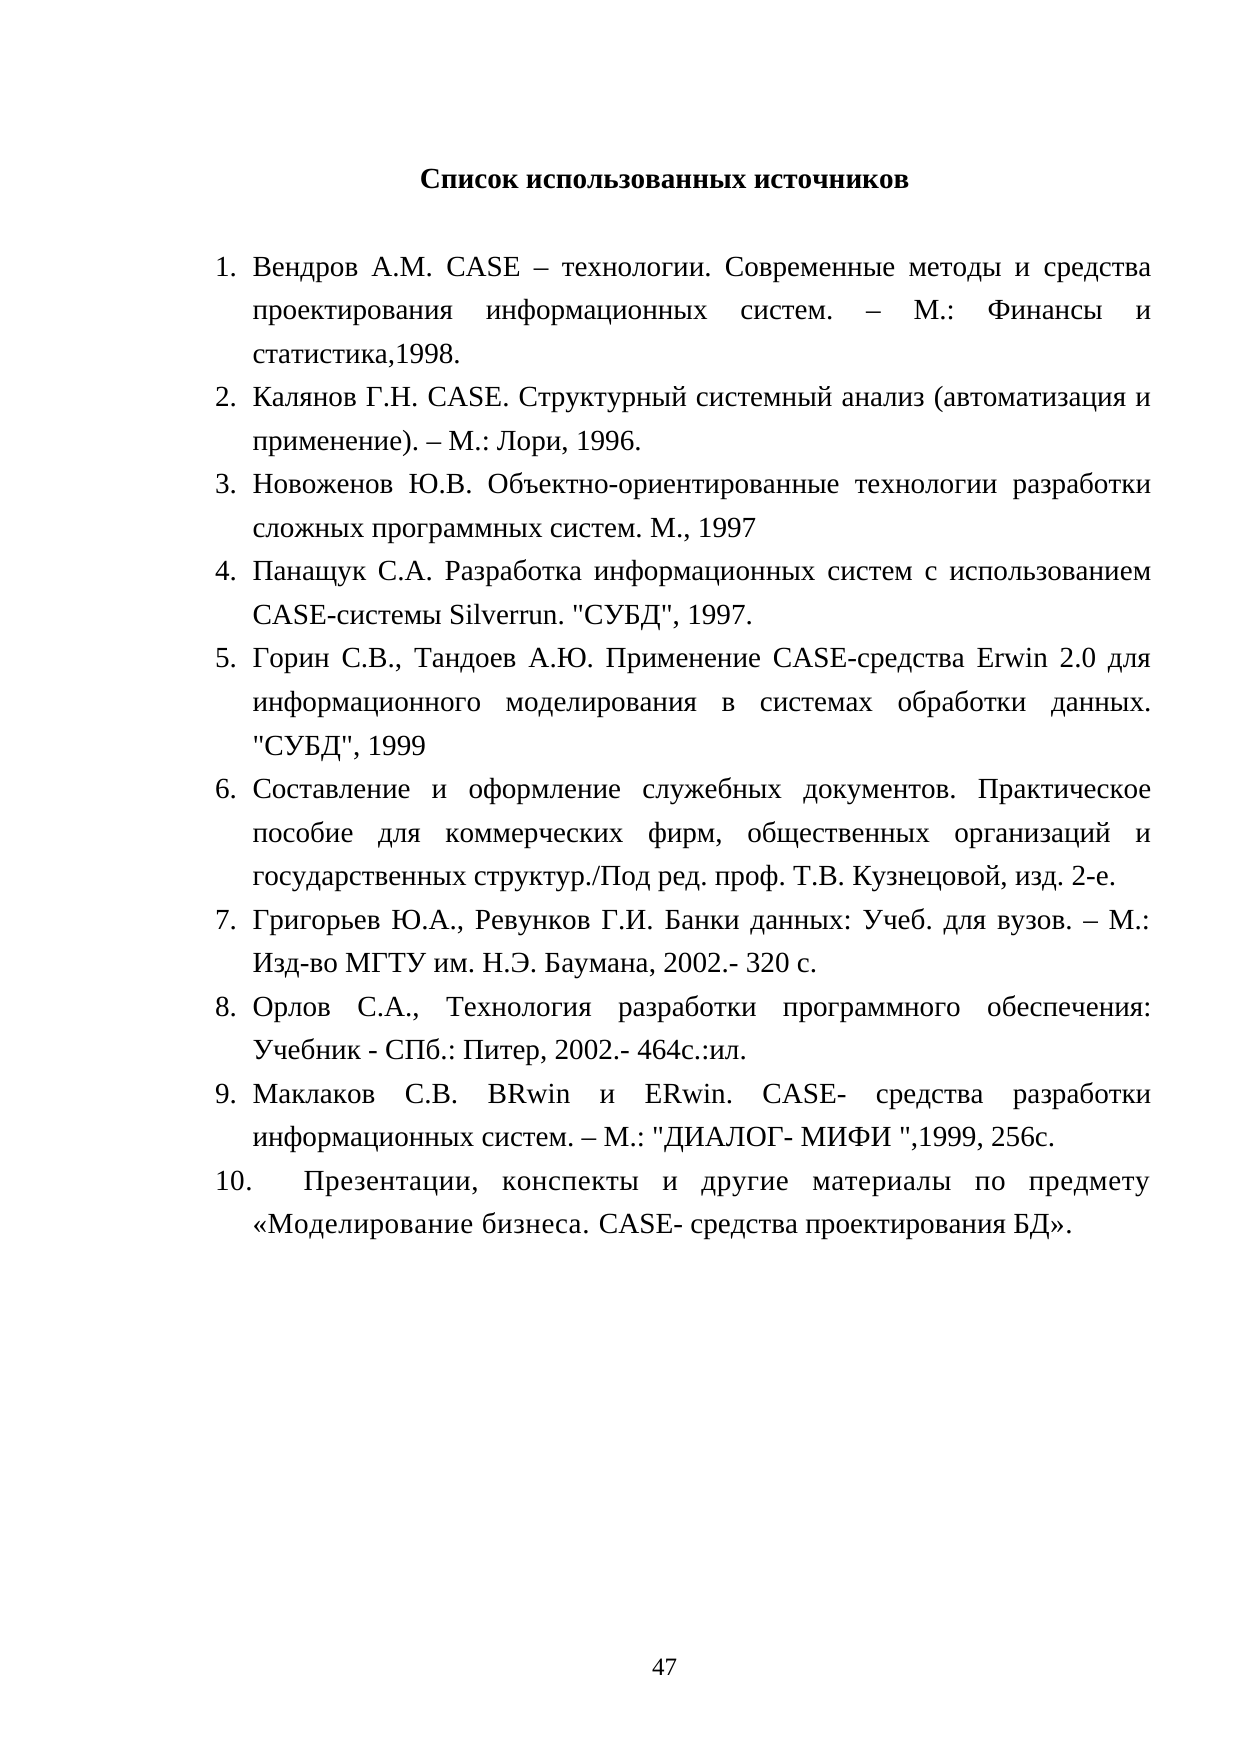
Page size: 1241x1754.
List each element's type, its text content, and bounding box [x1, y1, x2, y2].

list Маклаков С.В. BRwin и ERwin. CASE- средства разработки информационных систем. – М.: "ДИАЛОГ- МИФИ ",1999, 256с. [215, 1076, 1152, 1153]
list Панащук С.А. Разработка информационных систем с использованием CASE-системы Silverrun. "СУБД", 1997. [215, 553, 1152, 631]
list Калянов Г.Н. CASE. Структурный системный анализ (автоматизация и применение). – М.: Лори, 1996. [215, 379, 1152, 456]
list Горин С.В., Тандоев А.Ю. Применение CASE-средства Erwin 2.0 для информационного моделирования в системах обработки данных. "СУБД", 1999 [215, 641, 1152, 761]
text Список использованных источников [177, 162, 1152, 195]
list Вендров А.М. CASE – технологии. Современные методы и средства проектирования информационных систем. – М.: Финансы и статистика,1998. [215, 249, 1152, 369]
list Новоженов Ю.В. Объектно-ориентированные технологии разработки сложных программных систем. М., 1997 [215, 466, 1152, 543]
list Орлов С.А., Технология разработки программного обеспечения: Учебник - СПб.: Питер, 2002.- 464с.:ил. [215, 989, 1152, 1066]
list Составление и оформление служебных документов. Практическое пособие для коммерческих фирм, общественных организаций и государственных структур./Под ред. проф. Т.В. Кузнецовой, изд. 2-е. [215, 771, 1152, 892]
list Григорьев Ю.А., Ревунков Г.И. Банки данных: Учеб. для вузов. – М.: Изд-во МГТУ им. Н.Э. Баумана, 2002.- 320 с. [215, 902, 1152, 979]
list Презентации, конспекты и другие материалы по предмету «Моделирование бизнеса. CASE- средства проектирования БД». [215, 1163, 1152, 1240]
